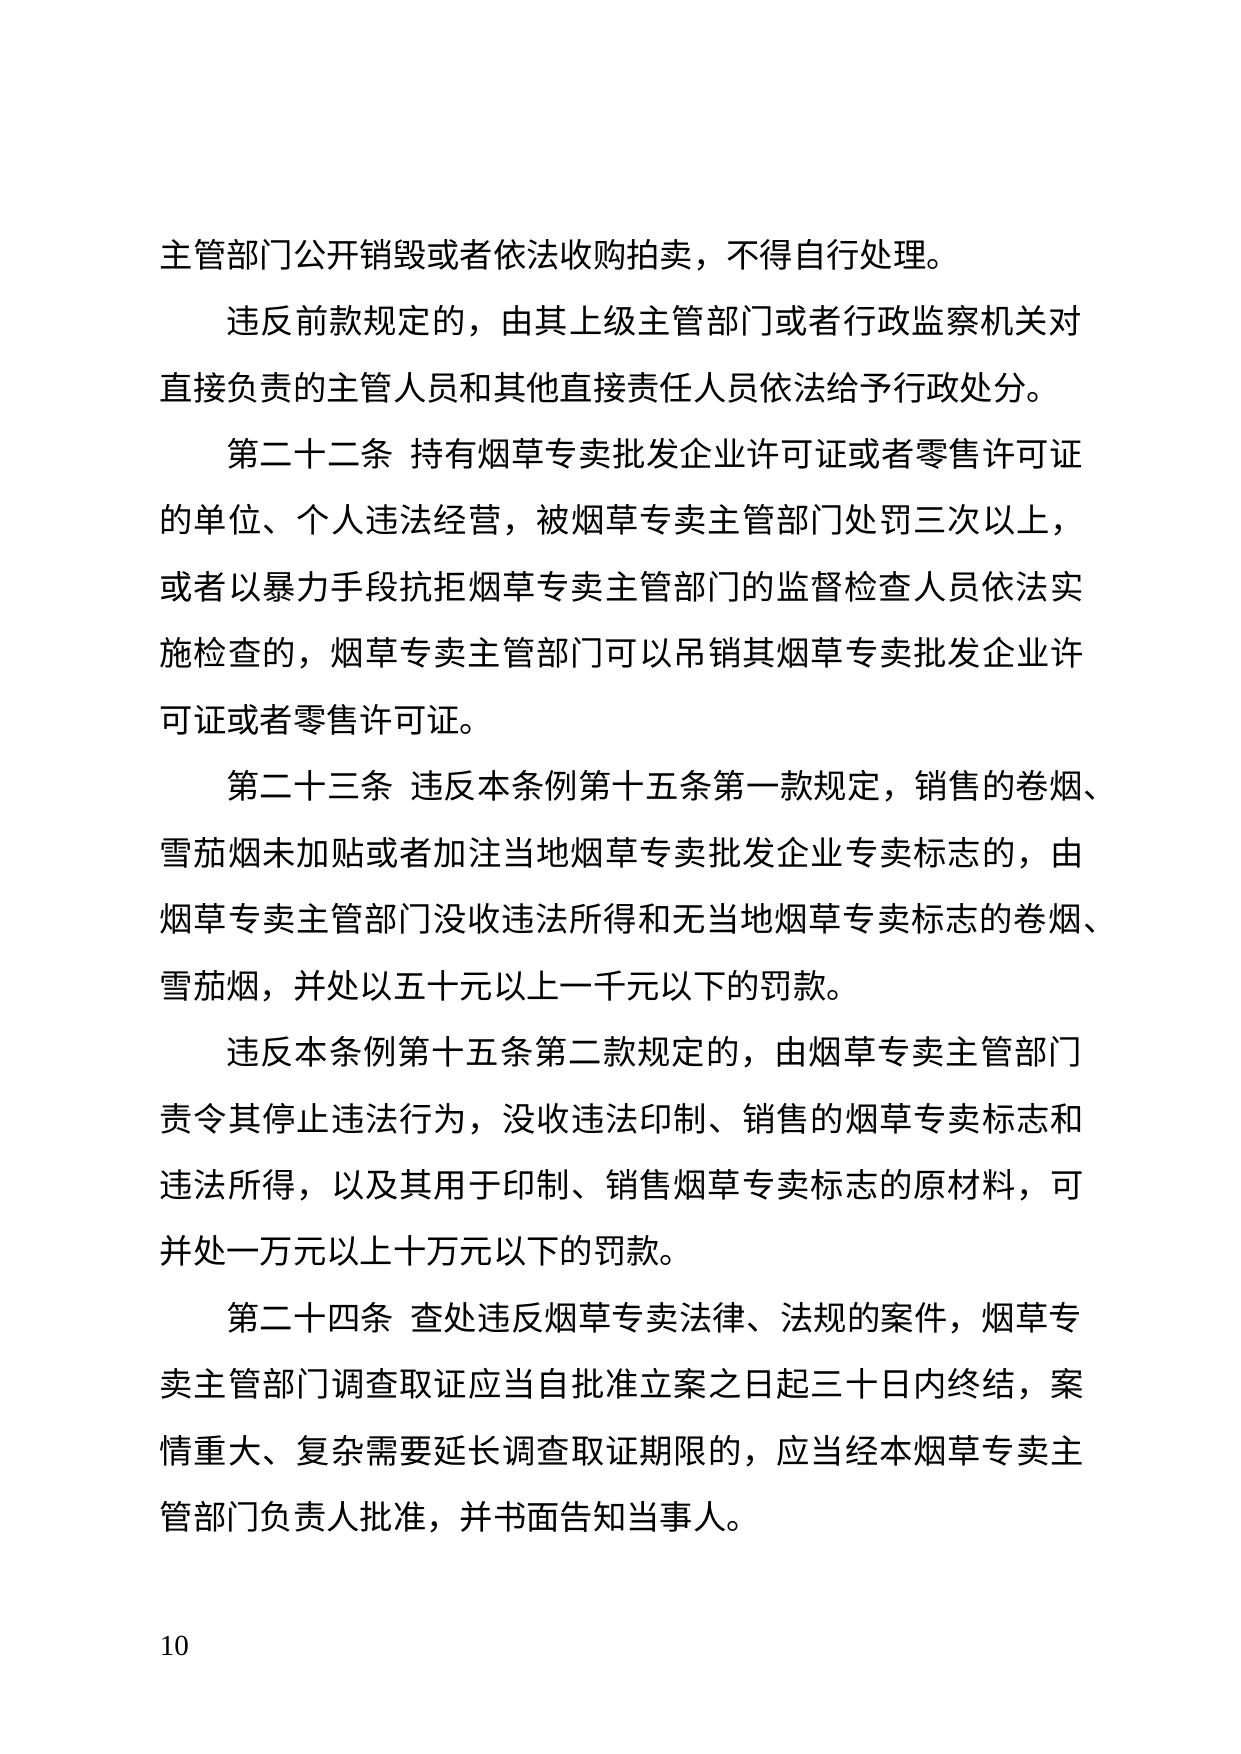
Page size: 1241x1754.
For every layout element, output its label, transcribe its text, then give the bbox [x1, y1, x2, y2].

text 第二十三条 违反本条例第十五条第一款规定，销售的卷烟、雪茄烟未加贴或者加注当地烟草专卖批发企业专卖标志的，由烟草专卖主管部门没收违法所得和无当地烟草专卖标志的卷烟、雪茄烟，并处以五十元以上一千元以下的罚款。 [159, 751, 1084, 1017]
text 第二十四条 查处违反烟草专卖法律、法规的案件，烟草专卖主管部门调查取证应当自批准立案之日起三十日内终结，案情重大、复杂需要延长调查取证期限的，应当经本烟草专卖主管部门负责人批准，并书面告知当事人。 [159, 1283, 1084, 1548]
text 违反前款规定的，由其上级主管部门或者行政监察机关对直接负责的主管人员和其他直接责任人员依法给予行政处分。 [159, 286, 1084, 419]
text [159, 219, 1084, 286]
text 第二十二条 持有烟草专卖批发企业许可证或者零售许可证的单位、个人违法经营，被烟草专卖主管部门处罚三次以上，或者以暴力手段抗拒烟草专卖主管部门的监督检查人员依法实施检查的，烟草专卖主管部门可以吊销其烟草专卖批发企业许可证或者零售许可证。 [159, 419, 1084, 751]
text 违反本条例第十五条第二款规定的，由烟草专卖主管部门责令其停止违法行为，没收违法印制、销售的烟草专卖标志和违法所得，以及其用于印制、销售烟草专卖标志的原材料，可并处一万元以上十万元以下的罚款。 [159, 1017, 1084, 1283]
